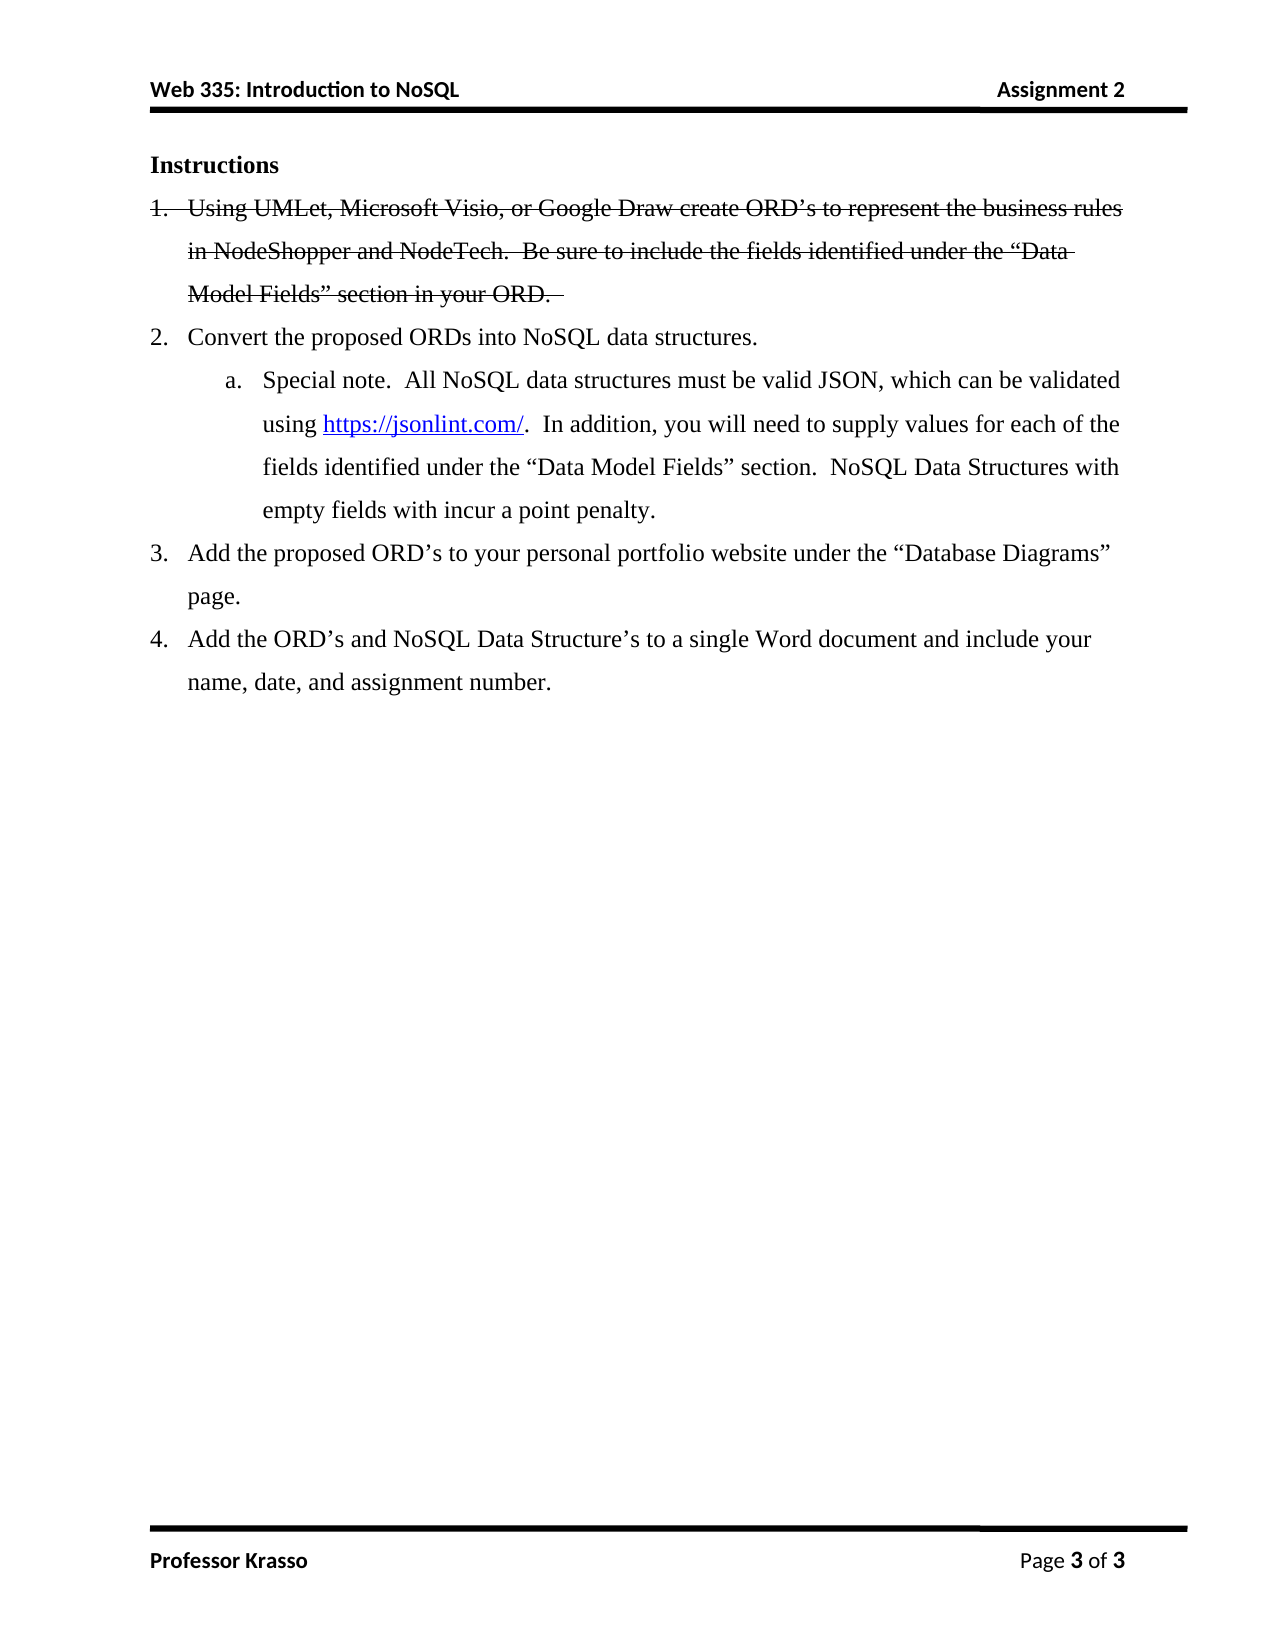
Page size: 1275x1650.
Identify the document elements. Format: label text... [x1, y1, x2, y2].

list Special note. All NoSQL data structures must be valid JSON, which can be validated using https://jsonlint.com/. In addition, you will need to supply values for each of the fields identified under the “Data Model Fields” section. NoSQL Data Structures with empty fields with incur a point penalty. [225, 366, 1125, 524]
list Add the ORD’s and NoSQL Data Structure’s to a single Word document and include your name, date, and assignment number. [150, 624, 1125, 696]
list Add the proposed ORD’s to your personal portfolio website under the “Database Diagrams” page. [150, 538, 1125, 610]
list Convert the proposed ORDs into NoSQL data structures. [150, 322, 1125, 351]
list Using UMLet, Microsoft Visio, or Google Draw create ORD’s to represent the business rules in NodeShopper and NodeTech. Be sure to include the fields identified under the “Data Model Fields” section in your ORD. [150, 193, 1125, 308]
text Instructions [150, 150, 1125, 179]
